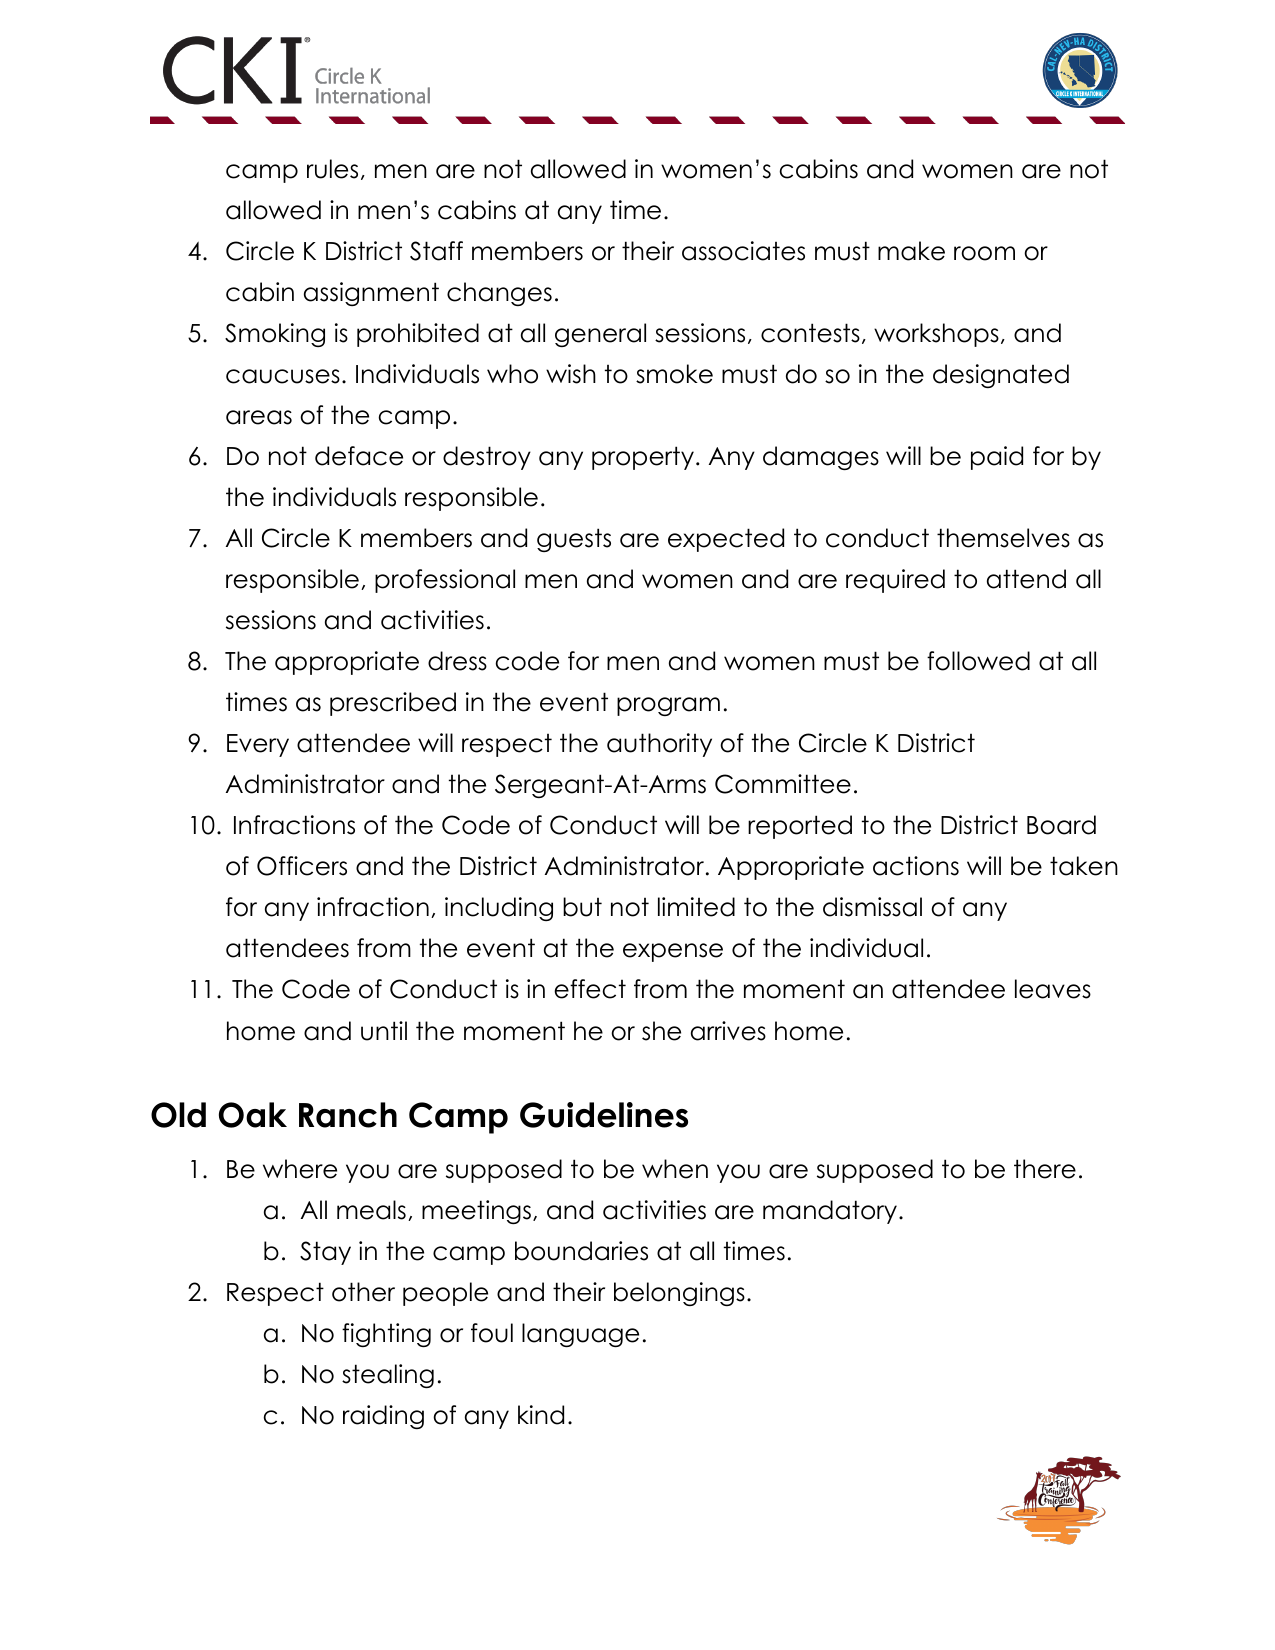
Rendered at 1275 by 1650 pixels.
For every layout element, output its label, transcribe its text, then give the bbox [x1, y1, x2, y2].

list No raiding of any kind. [262, 1397, 1125, 1432]
list Circle K District Staff members or their associates must make room or cabin assignment changes. [187, 232, 1125, 309]
list The Code of Conduct is in effect from the moment an attendee leaves home and until the moment he or she arrives home. [187, 971, 1125, 1048]
list The appropriate dress code for men and women must be followed at all times as prescribed in the event program. [187, 642, 1125, 719]
list Be where you are supposed to be when you are supposed to be there. [187, 1151, 1125, 1186]
picture [150, 30, 1125, 124]
list Do not deface or destroy any property. Any damages will be paid for by the individuals responsible. [187, 437, 1125, 514]
list No fighting or foul language. [262, 1315, 1125, 1350]
list Respect other people and their belongings. [187, 1274, 1125, 1309]
list No stealing. [262, 1356, 1125, 1391]
list All meals, meetings, and activities are mandatory. [262, 1192, 1125, 1227]
list Smoking is prohibited at all general sessions, contests, workshops, and caucuses. Individuals who wish to smoke must do so in the designated areas of the camp. [187, 314, 1125, 432]
list Stay in the camp boundaries at all times. [262, 1233, 1125, 1268]
list Every attendee will respect the authority of the Circle K District Administrator and the Sergeant-At-Arms Committee. [187, 724, 1125, 801]
picture [988, 1434, 1125, 1572]
subtitle Old Oak Ranch Camp Guidelines [150, 1090, 1125, 1138]
list All Circle K members and guests are expected to conduct themselves as responsible, professional men and women and are required to attend all sessions and activities. [187, 519, 1125, 637]
list Infractions of the Code of Conduct will be reported to the District Board of Officers and the District Administrator. Appropriate actions will be taken for any infraction, including but not limited to the dismissal of any attendees from the event at the expense of the individual. [187, 807, 1125, 966]
